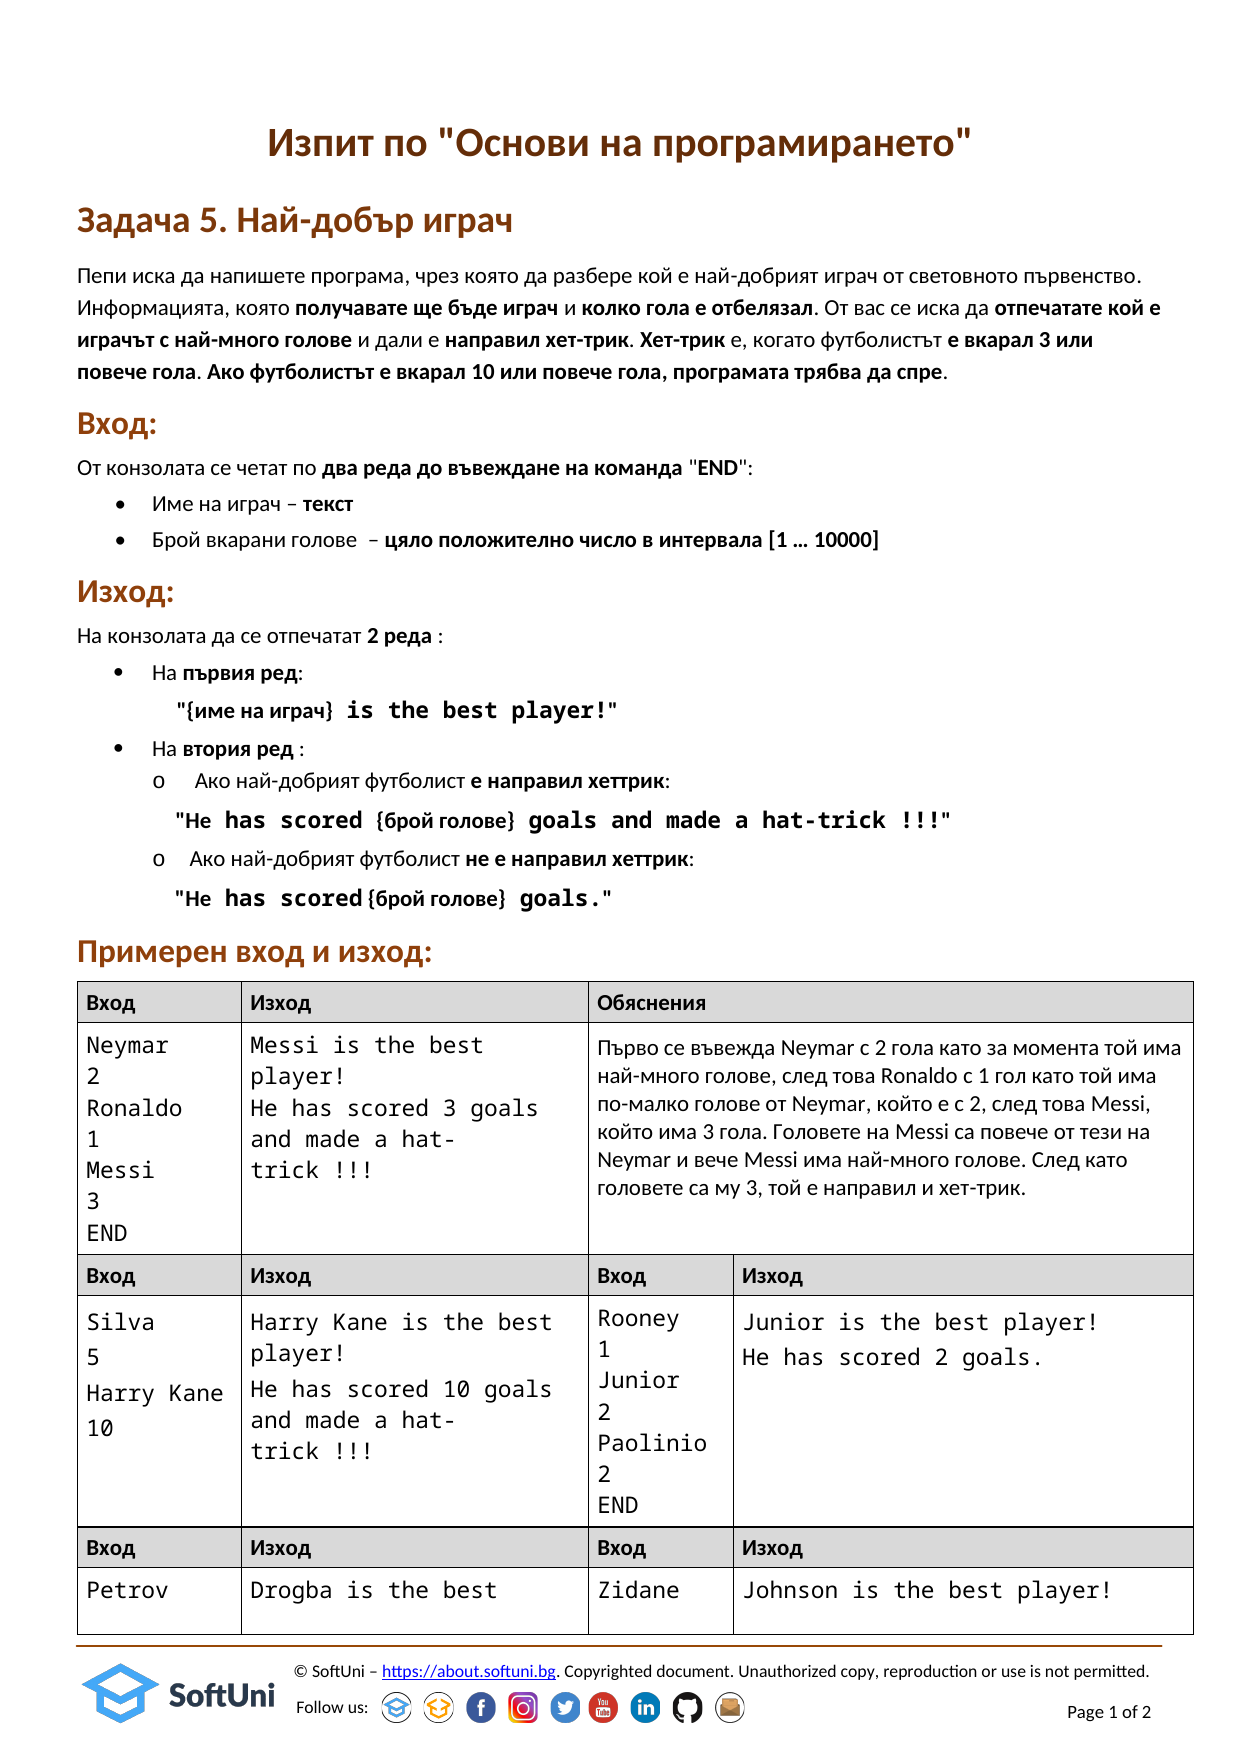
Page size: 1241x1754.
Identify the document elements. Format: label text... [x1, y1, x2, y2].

picture [652, 1692, 660, 1699]
table_cell Изход [242, 1255, 588, 1295]
table_cell Rooney 1 Junior 2 Paolinio 2 END [589, 1296, 733, 1526]
picture [381, 1692, 412, 1723]
subtitle Изпит по "Основи на програмирането" [77, 116, 1163, 167]
table_header Вход [78, 982, 241, 1022]
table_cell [242, 1568, 588, 1634]
table_header Изход [242, 982, 588, 1022]
picture [715, 1692, 745, 1723]
table_cell Изход [734, 1255, 1193, 1295]
picture [630, 1692, 639, 1701]
subtitle Вход: [77, 402, 1163, 443]
subtitle Изход: [77, 570, 1163, 611]
picture [588, 1692, 618, 1723]
text "{име на играч} is the best player!" [114, 694, 1163, 725]
table_cell Изход [242, 1528, 588, 1567]
text На конзолата да се отпечатат 2 реда : [77, 621, 1163, 649]
picture [466, 1692, 496, 1723]
list Ако най-добрият футболист не е направил хеттрик: [152, 844, 1163, 873]
table_cell Messi is the best player! He has scored 3 goals and made a hat-trick !!! [242, 1023, 588, 1254]
picture [644, 1705, 654, 1714]
list Име на играч – текст [114, 489, 1163, 517]
text От конзолата се четат по два реда до въвеждане на команда "END": [77, 453, 1163, 481]
text "He has scored {брой голове} goals." [77, 882, 1163, 913]
picture [423, 1692, 454, 1723]
list На втория ред : [114, 734, 1163, 762]
picture [75, 1658, 281, 1729]
picture [630, 1714, 639, 1723]
picture [652, 1716, 660, 1723]
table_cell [734, 1568, 1193, 1634]
text "He has scored {брой голове} goals and made a hat-trick !!!" [77, 804, 1163, 835]
table_cell Вход [589, 1255, 733, 1295]
text Пепи иска да напишете програма, чрез която да разбере кой е най-добрият играч от световното първенство. Информацията, която получавате ще бъде играч и колко гола е отбелязал. От вас се иска да отпечатате кой е играчът с най-много голове и дали е направил хет-трик. Хет-трик е, когато футболистът е вкарал 3 или повече гола. Ако футболистът е вкарал 10 или повече гола, програмата трябва да спре. [77, 261, 1163, 385]
table_cell Изход [734, 1528, 1193, 1567]
table_cell Junior is the best player! He has scored 2 goals. [734, 1296, 1193, 1526]
table_cell Вход [78, 1528, 241, 1567]
table_cell Harry Kane is the best player! He has scored 10 goals and made a hat-trick !!! [242, 1296, 588, 1526]
table_header Обяснения [589, 982, 1193, 1022]
table_cell Neymar 2 Ronaldo 1 Messi 3 END [78, 1023, 241, 1254]
list Ако най-добрият футболист е направил хеттрик: [152, 766, 1163, 795]
table_cell Silva 5 Harry Kane 10 [78, 1296, 241, 1526]
picture [672, 1692, 703, 1723]
list На първия ред: [114, 658, 1163, 686]
table_cell Вход [589, 1528, 733, 1567]
table_cell Petrov 2 Drogba 11 [78, 1568, 241, 1634]
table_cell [589, 1568, 733, 1634]
subtitle Задача 5. Най-добър играч [77, 196, 1163, 241]
subtitle Примерен вход и изход: [77, 930, 1163, 971]
picture [550, 1692, 580, 1723]
list Брой вкарани голове – цяло положително число в интервала [1 … 10000] [114, 526, 1163, 554]
table_cell Вход [78, 1255, 241, 1295]
picture [508, 1692, 538, 1723]
